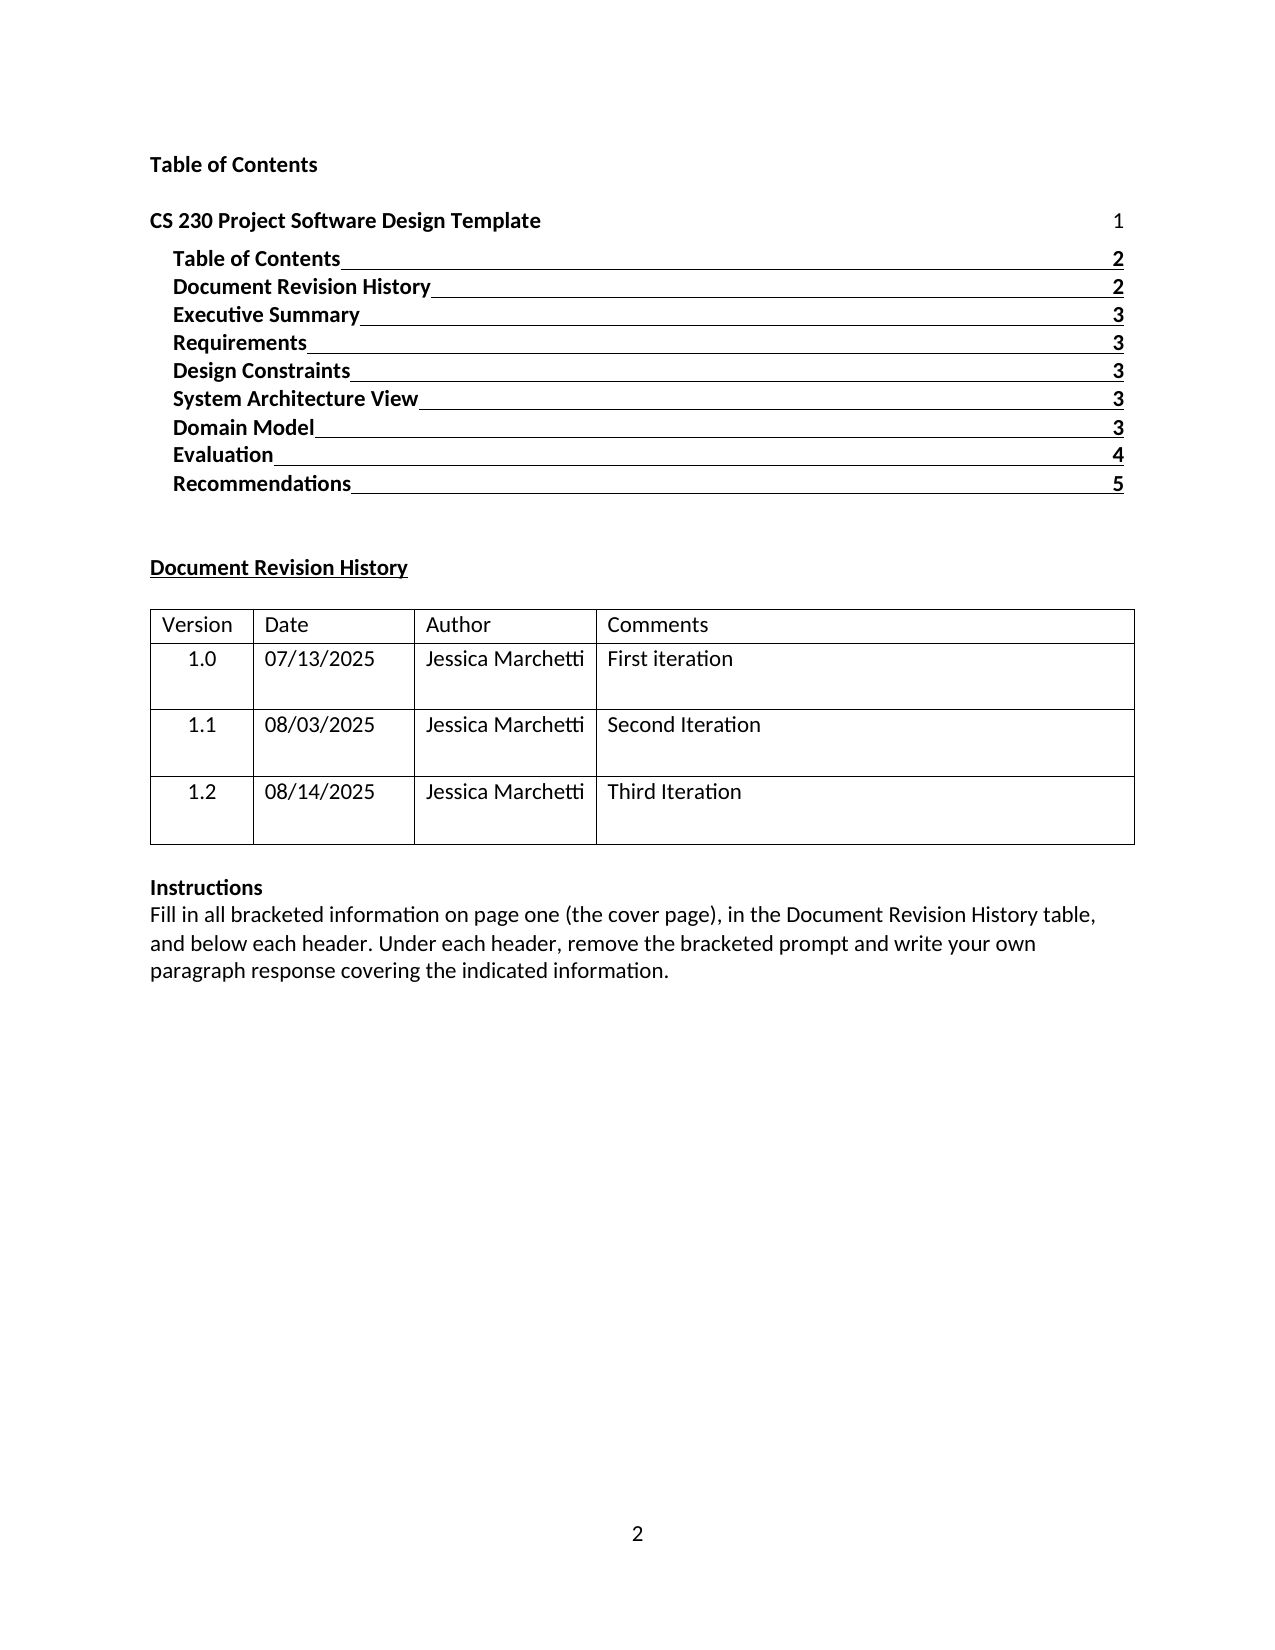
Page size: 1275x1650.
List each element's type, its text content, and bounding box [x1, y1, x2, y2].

table_cell 08/03/2025 [254, 710, 414, 776]
subtitle Table of Contents [150, 150, 1125, 178]
table_header Date [254, 610, 414, 643]
table_cell 1.2 [151, 777, 253, 843]
table_cell Third Iteration [597, 777, 1134, 843]
table_header Version [151, 610, 253, 643]
table_cell First iteration [597, 644, 1134, 709]
table_cell Second Iteration [597, 710, 1134, 776]
table_header Author [415, 610, 596, 643]
text Fill in all bracketed information on page one (the cover page), in the Document Revision History table, and below each header. Under each header, remove the bracketed prompt and write your own paragraph response covering the indicated information. [150, 901, 1125, 985]
text Instructions [150, 873, 1125, 901]
subtitle Document Revision History [150, 553, 1125, 581]
table_cell 07/13/2025 [254, 644, 414, 709]
table_cell 1.0 [151, 644, 253, 709]
table_cell 08/14/2025 [254, 777, 414, 843]
table_cell Jessica Marchetti [415, 644, 596, 709]
table_cell Jessica Marchetti [415, 777, 596, 843]
table_header Comments [597, 610, 1134, 643]
table_cell 1.1 [151, 710, 253, 776]
table_cell Jessica Marchetti [415, 710, 596, 776]
